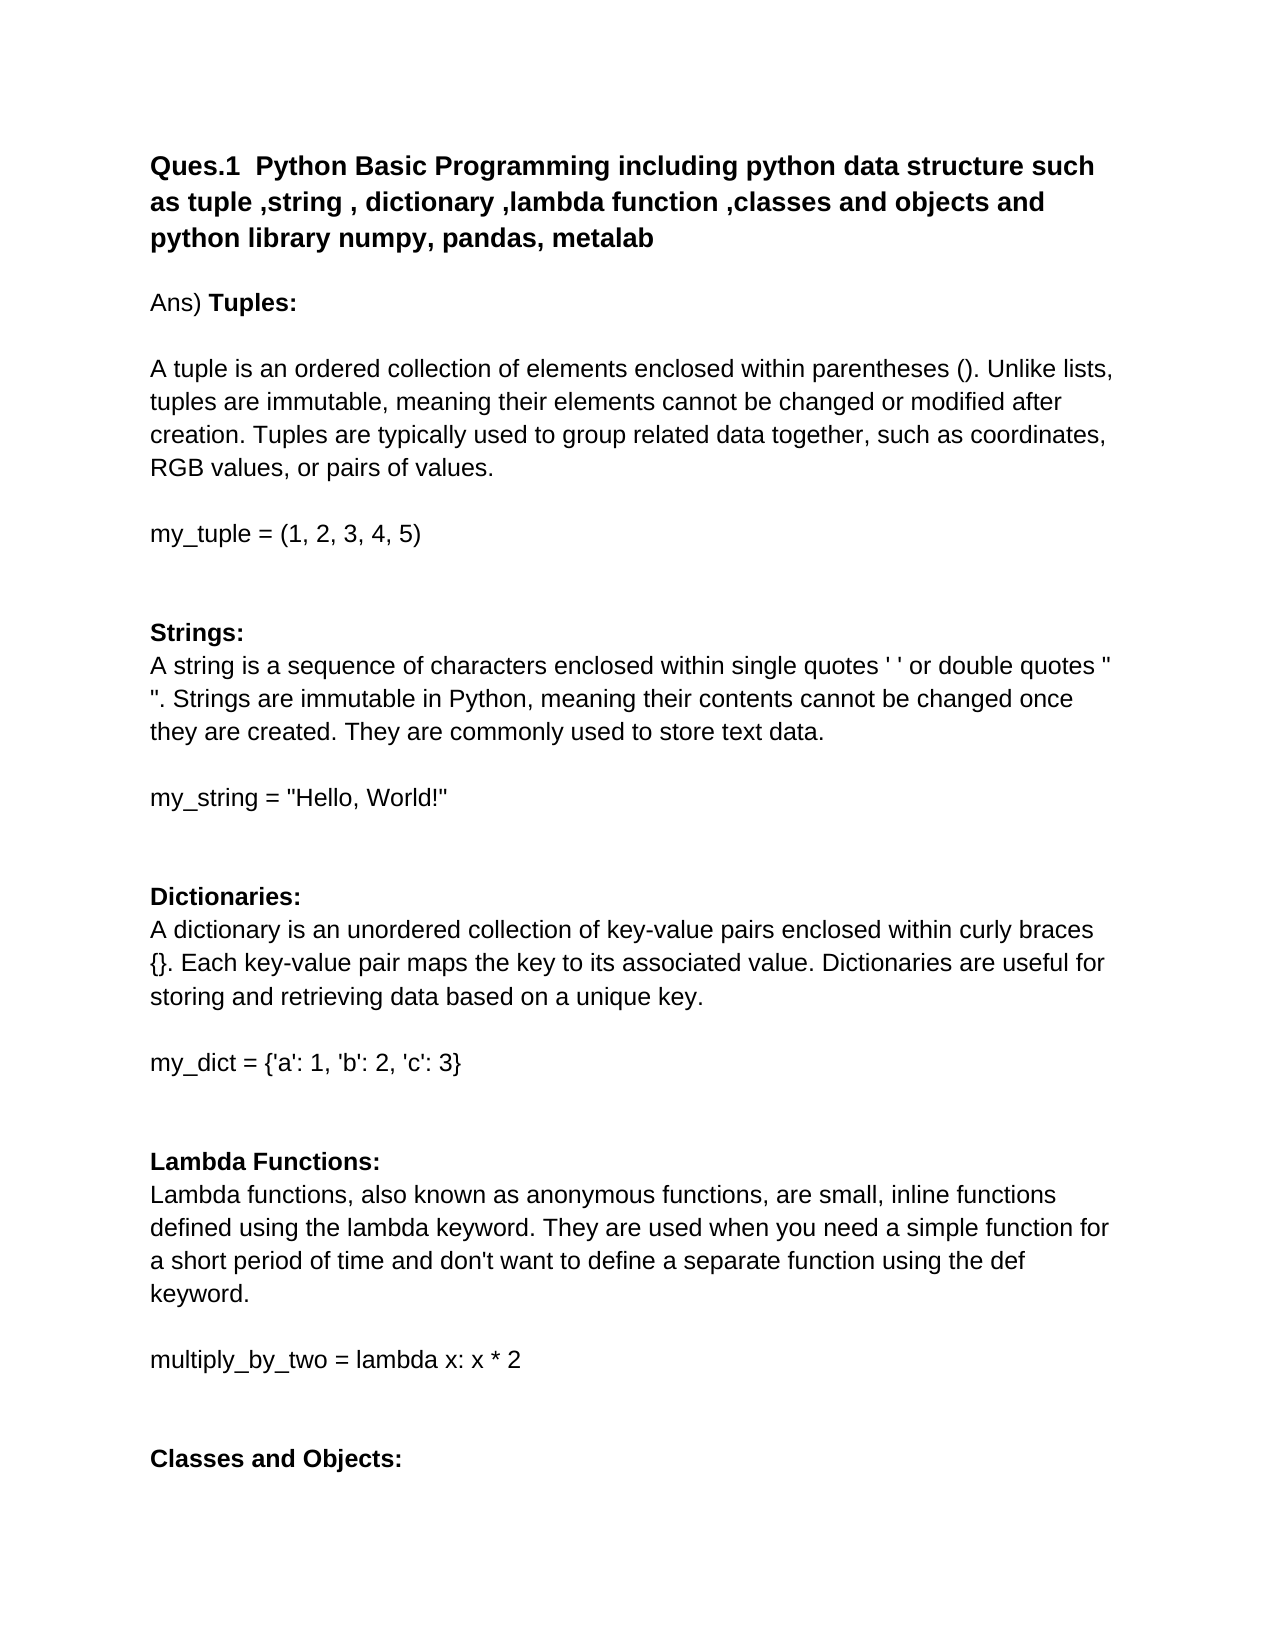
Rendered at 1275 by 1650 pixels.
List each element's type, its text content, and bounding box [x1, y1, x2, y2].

text A tuple is an ordered collection of elements enclosed within parentheses (). Unlike lists, tuples are immutable, meaning their elements cannot be changed or modified after creation. Tuples are typically used to group related data together, such as coordinates, RGB values, or pairs of values. [150, 354, 1125, 482]
text Dictionaries: [150, 882, 1125, 911]
text Classes and Objects: [150, 1444, 1125, 1472]
text Lambda Functions: [150, 1147, 1125, 1175]
text my_string = "Hello, World!" [150, 783, 1125, 812]
text my_tuple = (1, 2, 3, 4, 5) [150, 519, 1125, 548]
text my_dict = {'a': 1, 'b': 2, 'c': 3} [150, 1047, 1125, 1076]
text Ans) Tuples: [150, 288, 1125, 317]
text Lambda functions, also known as anonymous functions, are small, inline functions defined using the lambda keyword. They are used when you need a simple function for a short period of time and don't want to define a separate function using the def keyword. [150, 1179, 1125, 1307]
text A string is a sequence of characters enclosed within single quotes ' ' or double quotes " ". Strings are immutable in Python, meaning their contents cannot be changed once they are created. They are commonly used to store text data. [150, 651, 1125, 746]
text A dictionary is an unordered collection of key-value pairs enclosed within curly braces {}. Each key-value pair maps the key to its associated value. Dictionaries are useful for storing and retrieving data based on a unique key. [150, 915, 1125, 1010]
text multiply_by_two = lambda x: x * 2 [150, 1345, 1125, 1373]
text Ques.1 Python Basic Programming including python data structure such as tuple ,string , dictionary ,lambda function ,classes and objects and python library numpy, pandas, metalab [150, 150, 1125, 253]
text Strings: [150, 618, 1125, 647]
